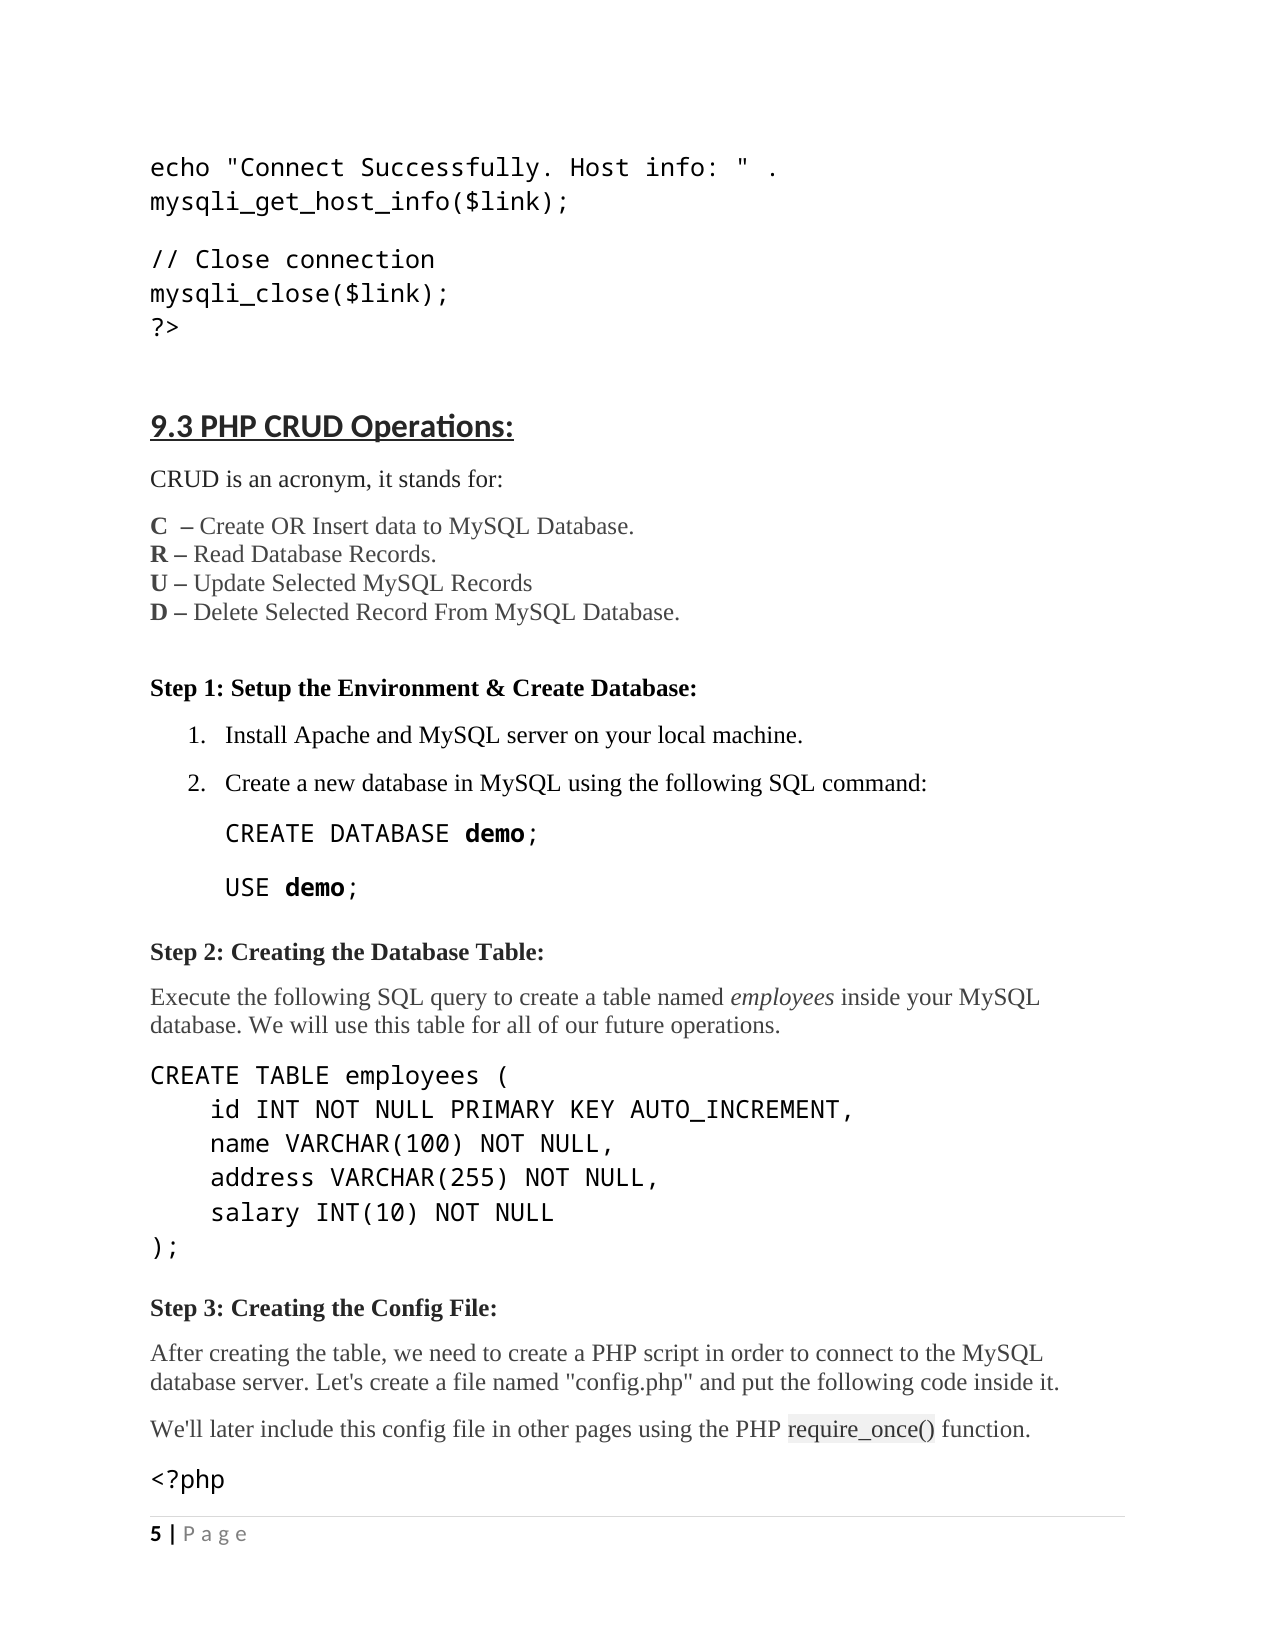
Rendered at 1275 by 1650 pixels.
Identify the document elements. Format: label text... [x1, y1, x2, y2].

list Install Apache and MySQL server on your local machine. [187, 720, 1125, 749]
text <?php [150, 1462, 1125, 1496]
text USE demo; [150, 869, 1125, 903]
list Create a new database in MySQL using the following SQL command: [187, 768, 1125, 797]
text echo "Connect Successfully. Host info: " . mysqli_get_host_info($link); [150, 150, 1125, 218]
text address VARCHAR(255) NOT NULL, [150, 1160, 1125, 1194]
text U – Update Selected MySQL Records [150, 568, 1125, 597]
text mysqli_close($link); [150, 276, 1125, 310]
text C – Create OR Insert data to MySQL Database. [150, 511, 1125, 539]
text After creating the table, we need to create a PHP script in order to connect to the MySQL database server. Let's create a file named "config.php" and put the following code inside it. [150, 1338, 1125, 1395]
text ); [150, 1228, 1125, 1262]
text R – Read Database Records. [150, 539, 1125, 568]
text We'll later include this config file in other pages using the PHP require_once() function. [935, 1414, 1125, 1443]
text Step 1: Setup the Environment & Create Database: [150, 673, 1125, 701]
text id INT NOT NULL PRIMARY KEY AUTO_INCREMENT, [150, 1092, 1125, 1126]
subtitle Step 2: Creating the Database Table: [150, 937, 1125, 966]
text // Close connection [150, 242, 1125, 276]
text name VARCHAR(100) NOT NULL, [150, 1126, 1125, 1160]
text ?> [150, 310, 1125, 344]
subtitle Step 3: Creating the Config File: [150, 1293, 1125, 1322]
text CREATE DATABASE demo; [225, 816, 1125, 850]
text D – Delete Selected Record From MySQL Database. [150, 597, 1125, 626]
text CREATE TABLE employees ( [150, 1058, 1125, 1092]
text Execute the following SQL query to create a table named employees inside your MySQL database. We will use this table for all of our future operations. [150, 982, 1125, 1039]
text salary INT(10) NOT NULL [150, 1194, 1125, 1228]
subtitle 9.3 PHP CRUD Operations: [150, 404, 1125, 445]
text We'll later include this config file in other pages using the PHP require_once() function. [150, 1414, 788, 1443]
subtitle CRUD is an acronym, it stands for: [150, 464, 1125, 493]
